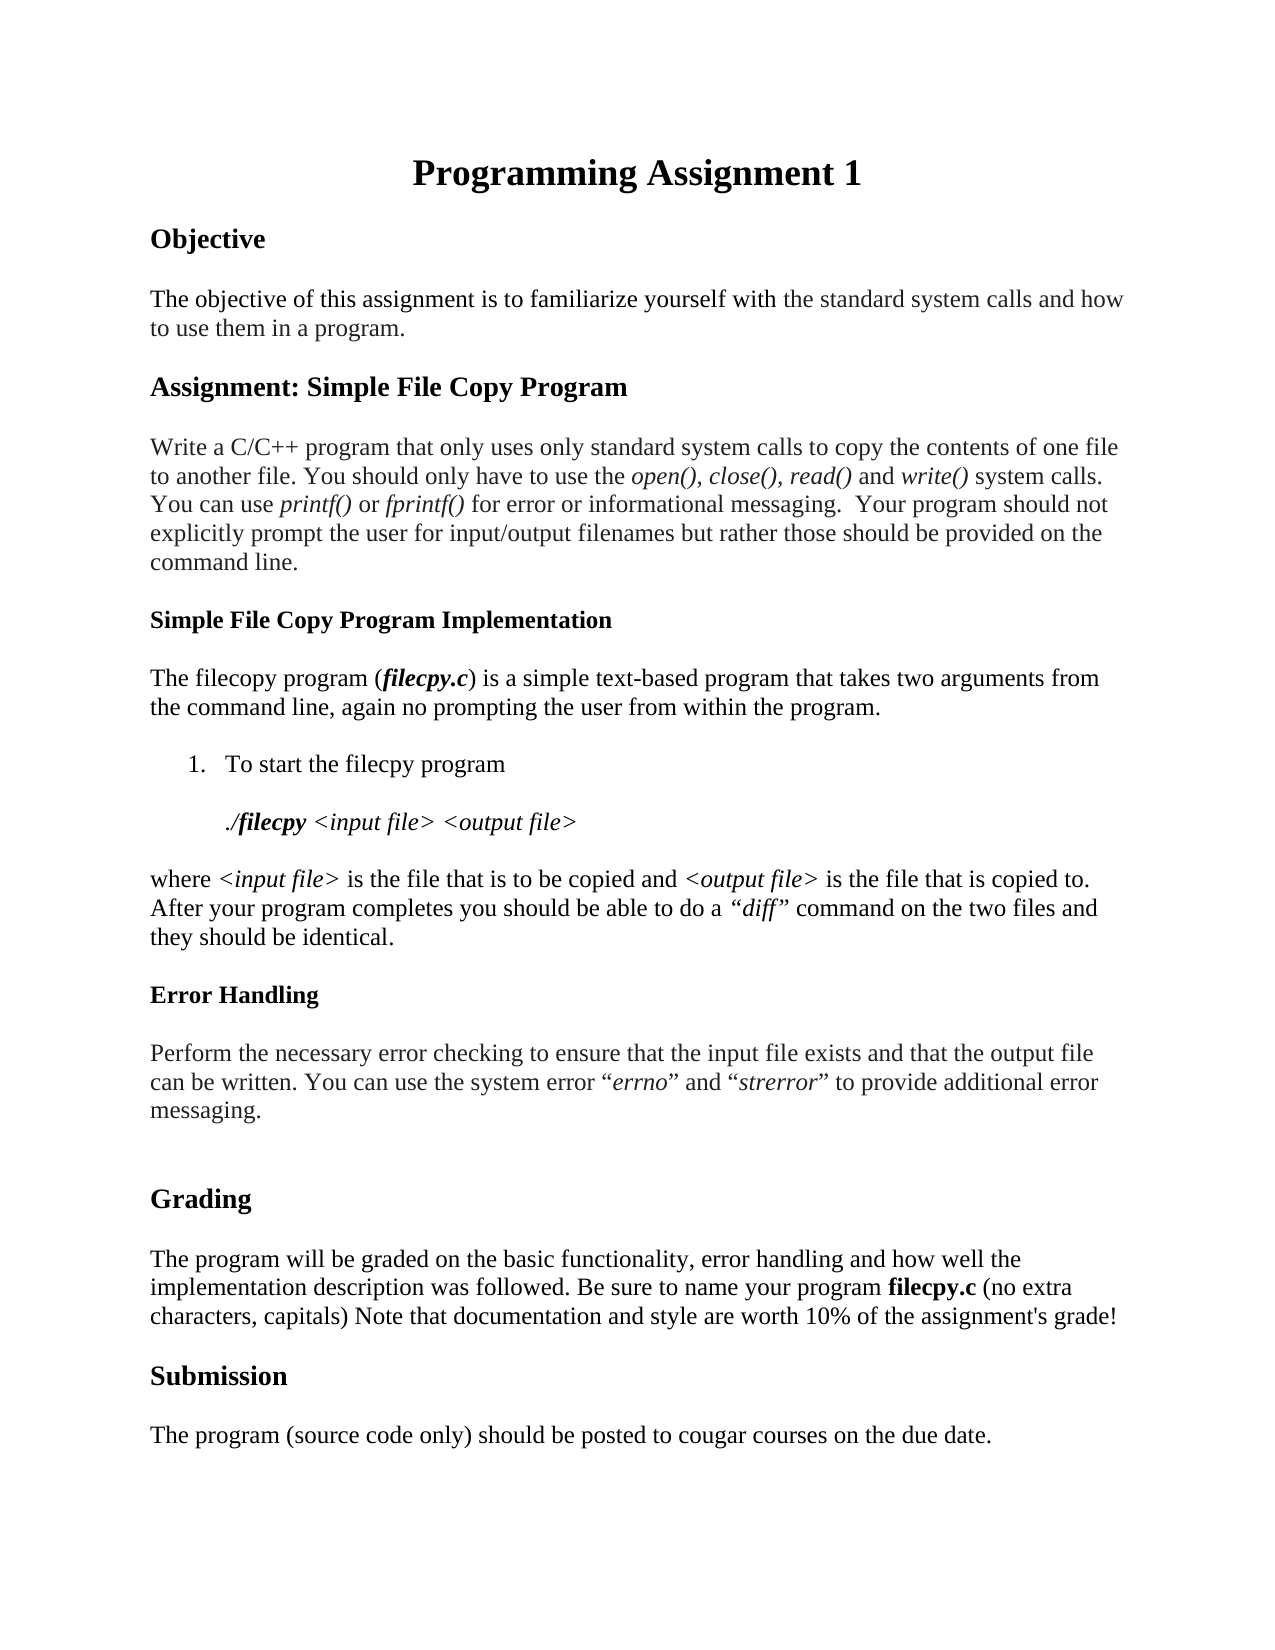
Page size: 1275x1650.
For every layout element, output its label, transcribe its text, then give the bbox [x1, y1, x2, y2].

text Perform the necessary error checking to ensure that the input file exists and that the output file can be written. You can use the system error “errno” and “strerror” to provide additional error messaging. [150, 1038, 1125, 1124]
subtitle Submission [150, 1359, 1125, 1391]
subtitle Grading [150, 1182, 1125, 1214]
list ./filecpy <input file> <output file> [225, 807, 1125, 835]
text The program (source code only) should be posted to cougar courses on the due date. [150, 1421, 1125, 1449]
subtitle Programming Assignment 1 [150, 150, 1125, 193]
text The objective of this assignment is to familiarize yourself with the standard system calls and how to use them in a program. [150, 284, 1125, 341]
subtitle Error Handling [150, 980, 1125, 1009]
list To start the filecpy program [187, 749, 1125, 778]
text Write a C/C++ program that only uses only standard system calls to copy the contents of one file to another file. You should only have to use the open(), close(), read() and write() system calls. You can use printf() or fprintf() for error or informational messaging. Your program should not explicitly prompt the user for input/output filenames but rather those should be provided on the command line. [150, 432, 1125, 576]
text where <input file> is the file that is to be copied and <output file> is the file that is copied to. After your program completes you should be able to do a “diff” command on the two files and they should be identical. [150, 864, 1125, 951]
text The program will be graded on the basic functionality, error handling and how well the implementation description was followed. Be sure to name your program filecpy.c (no extra characters, capitals) Note that documentation and style are worth 10% of the assignment's grade! [150, 1244, 1125, 1330]
list The filecopy program (filecpy.c) is a simple text-based program that takes two arguments from the command line, again no prompting the user from within the program. [150, 663, 1125, 720]
subtitle Assignment: Simple File Copy Program [150, 371, 1125, 403]
subtitle Objective [150, 222, 1125, 255]
subtitle Simple File Copy Program Implementation [150, 605, 1125, 634]
